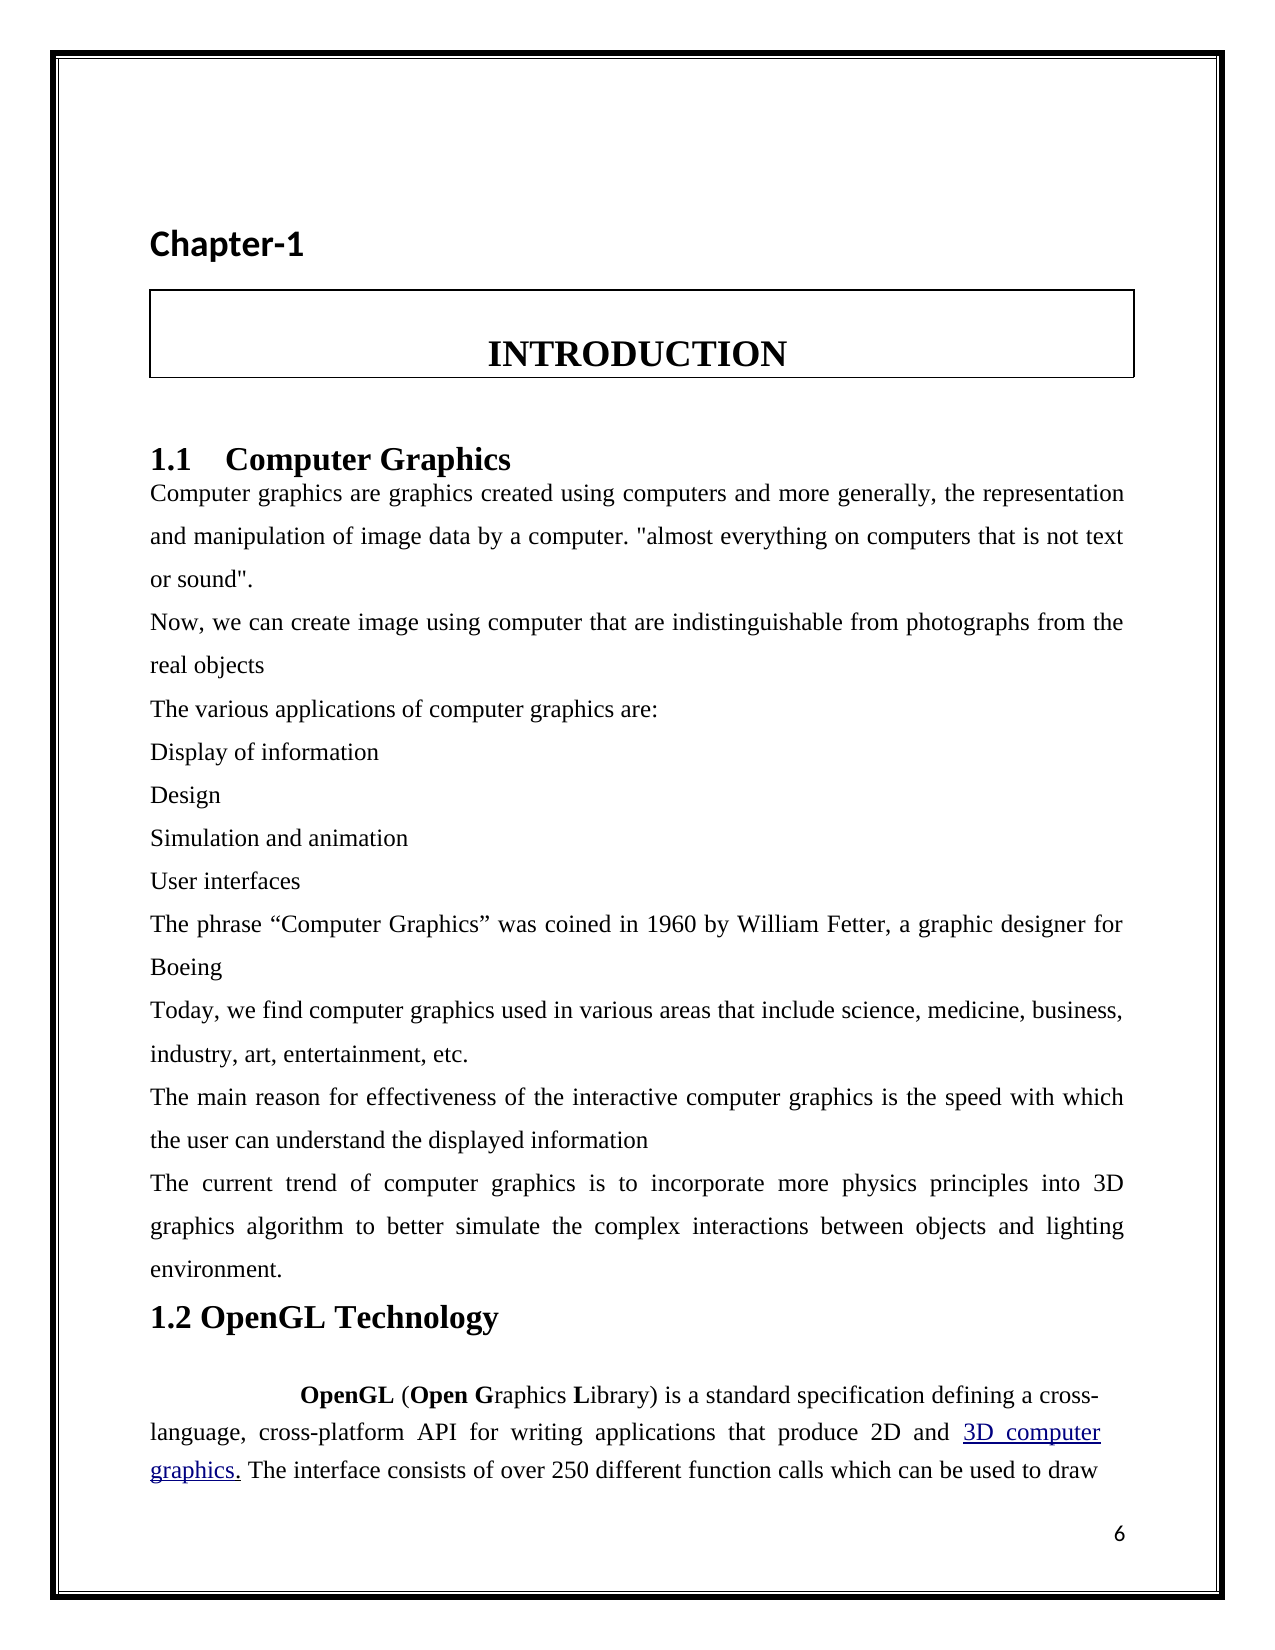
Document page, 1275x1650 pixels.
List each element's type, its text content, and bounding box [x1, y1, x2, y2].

text The various applications of computer graphics are: [150, 694, 1125, 722]
text Simulation and animation [150, 823, 1125, 852]
text Display of information [150, 737, 1125, 766]
text Now, we can create image using computer that are indistinguishable from photographs from the real objects [150, 607, 1125, 679]
text 1.2 OpenGL Technology [150, 1297, 1125, 1336]
text Computer graphics are graphics created using computers and more generally, the representation and manipulation of image data by a computer. "almost everything on computers that is not text or sound". [150, 478, 1125, 593]
list Computer Graphics [150, 440, 1122, 478]
text Today, we find computer graphics used in various areas that include science, medicine, business, industry, art, entertainment, etc. [150, 996, 1125, 1067]
text The current trend of computer graphics is to incorporate more physics principles into 3D graphics algorithm to better simulate the complex interactions between objects and lighting environment. [150, 1168, 1125, 1283]
text Chapter-1 [150, 220, 1125, 266]
text The main reason for effectiveness of the interactive computer graphics is the speed with which the user can understand the displayed information [150, 1082, 1125, 1154]
subtitle INTRODUCTION [151, 291, 1133, 377]
text The phrase “Computer Graphics” was coined in 1960 by William Fetter, a graphic designer for Boeing [150, 909, 1125, 981]
text Design [150, 780, 1125, 809]
text User interfaces [150, 866, 1125, 895]
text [150, 1371, 1100, 1484]
